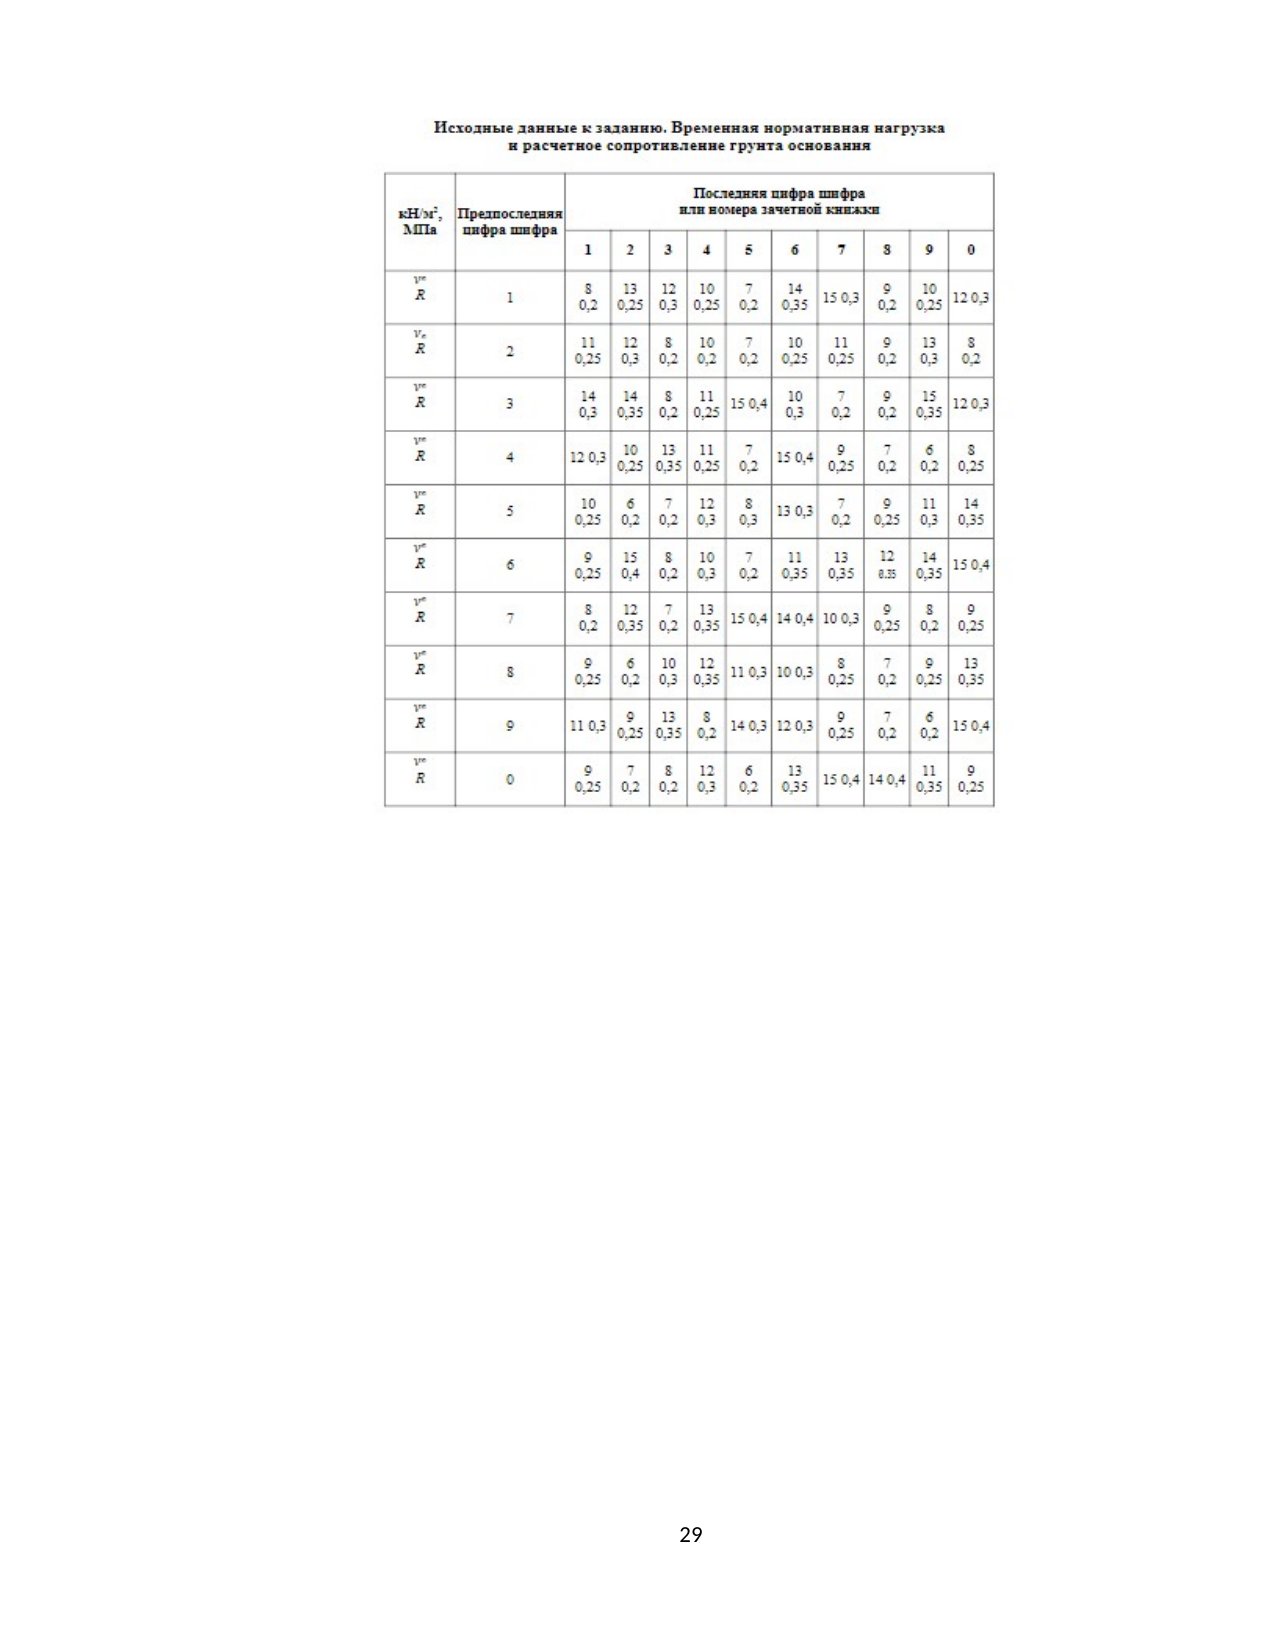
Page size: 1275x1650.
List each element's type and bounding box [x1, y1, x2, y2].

picture [361, 118, 1020, 834]
